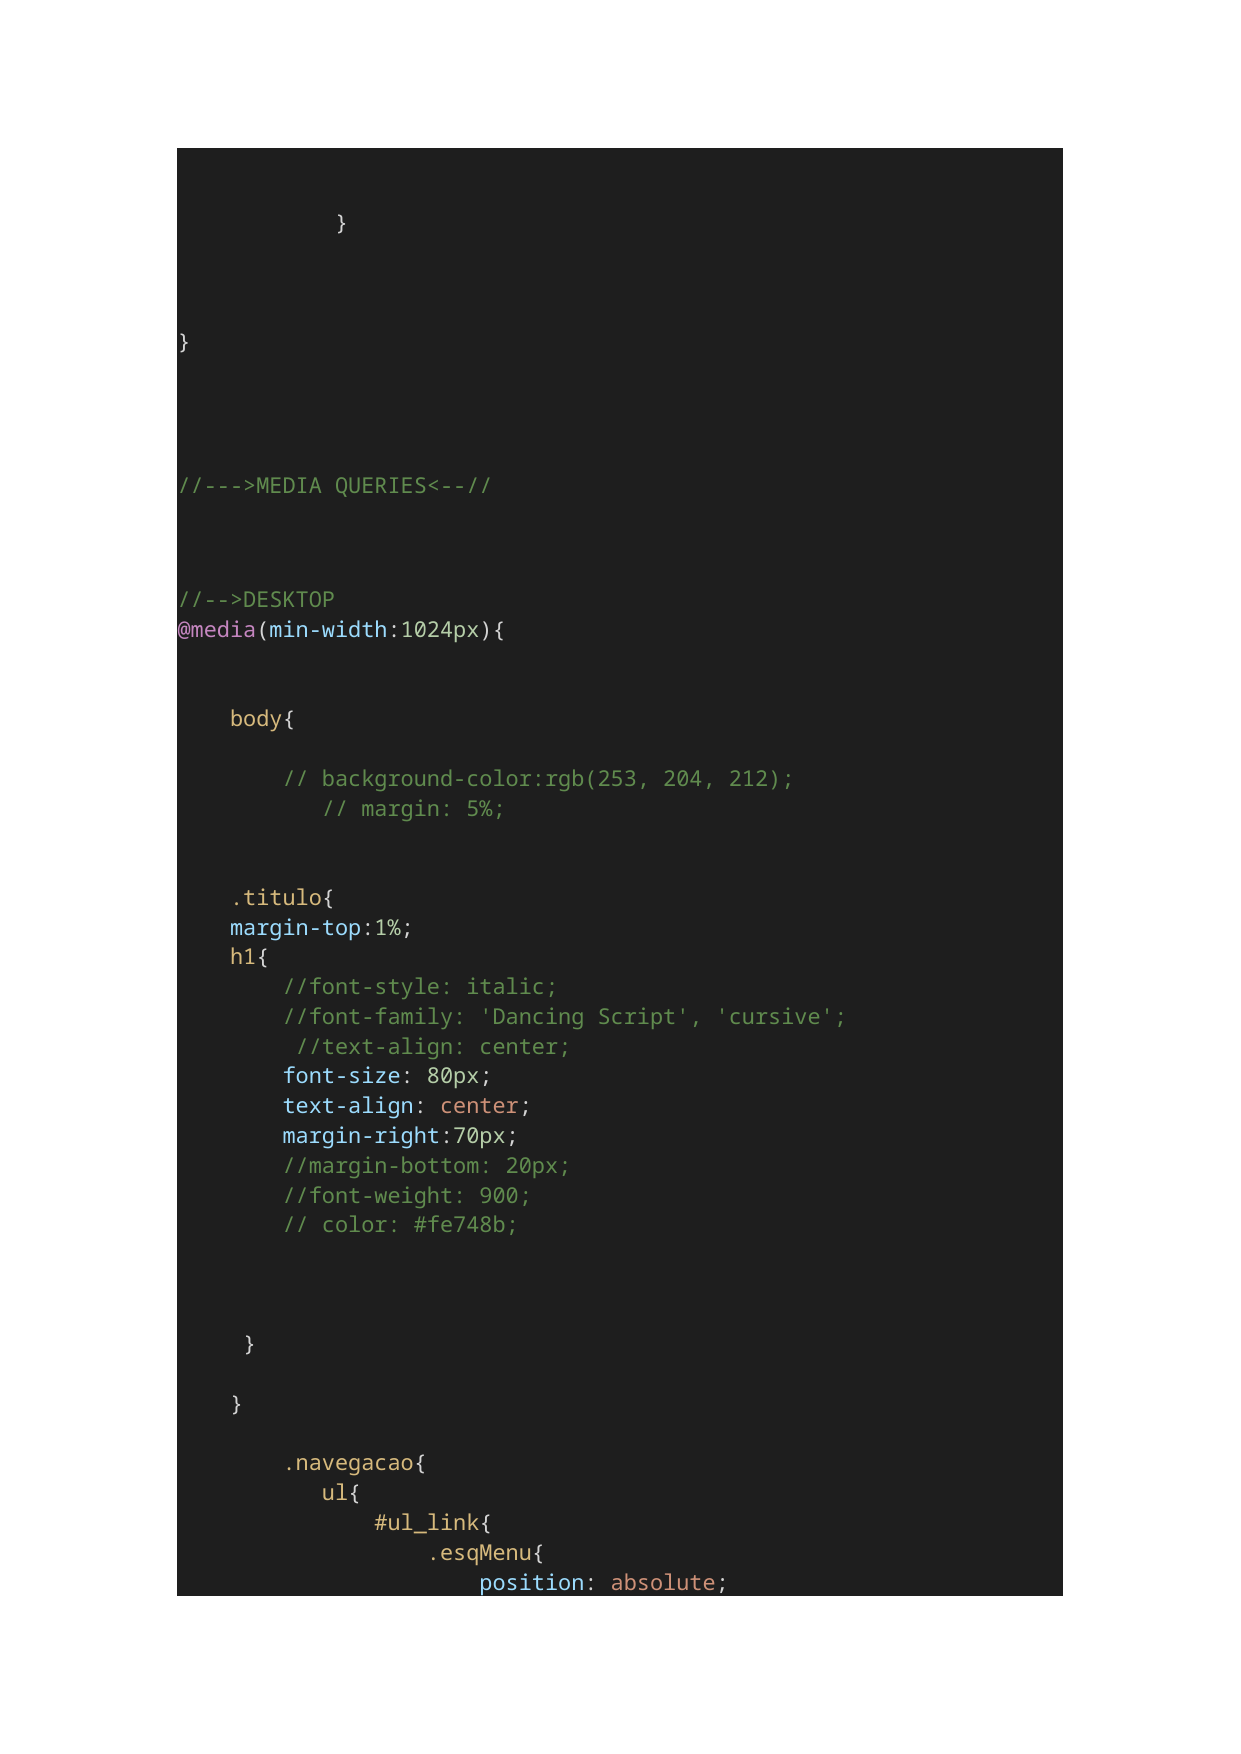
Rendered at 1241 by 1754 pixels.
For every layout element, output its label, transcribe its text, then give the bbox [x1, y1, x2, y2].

text position: absolute; [177, 1567, 1063, 1596]
text // background-color:rgb(253, 204, 212); [177, 763, 1063, 792]
text } [177, 326, 1063, 356]
text } [177, 207, 1063, 237]
text #ul_link{ [177, 1507, 1063, 1537]
text body{ [177, 703, 1063, 733]
text } [177, 1328, 1063, 1358]
text margin-right:70px; [177, 1120, 1063, 1150]
text .titulo{ [177, 882, 1063, 911]
text // margin: 5%; [177, 792, 1063, 822]
text //--->MEDIA QUERIES<--// [177, 470, 1063, 500]
text .esqMenu{ [177, 1537, 1063, 1567]
text //text-align: center; [177, 1031, 1063, 1060]
text //-->DESKTOP [177, 584, 1063, 614]
text .navegacao{ [177, 1447, 1063, 1477]
text @media(min-width:1024px){ [177, 614, 1063, 644]
text margin-top:1%; [177, 911, 1063, 941]
text //font-weight: 900; [177, 1179, 1063, 1209]
text } [177, 1388, 1063, 1418]
text //margin-bottom: 20px; [177, 1150, 1063, 1179]
text ul{ [177, 1477, 1063, 1507]
text //font-family: 'Dancing Script', 'cursive'; [177, 1001, 1063, 1031]
text font-size: 80px; [177, 1060, 1063, 1090]
text // color: #fe748b; [177, 1209, 1063, 1239]
text text-align: center; [177, 1090, 1063, 1120]
text h1{ [177, 941, 1063, 971]
text //font-style: italic; [177, 971, 1063, 1001]
